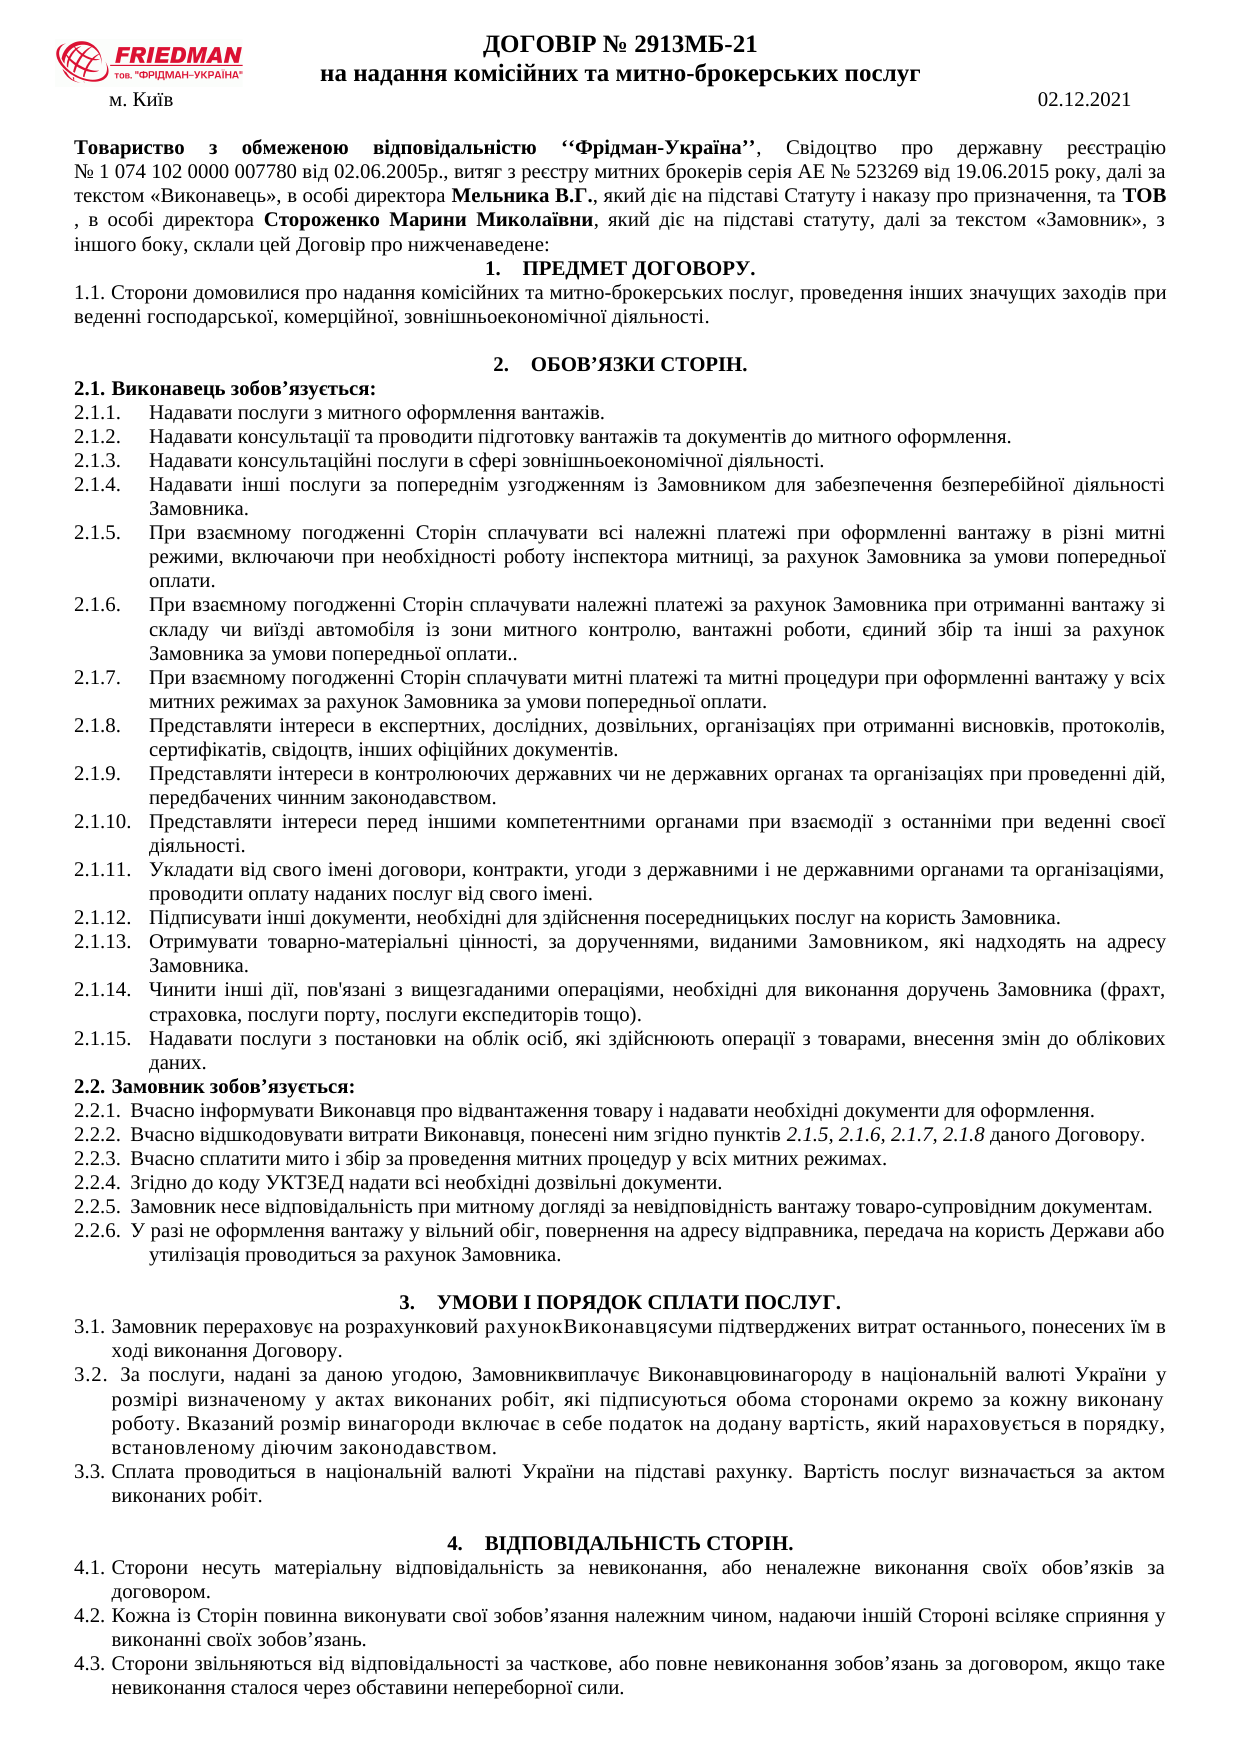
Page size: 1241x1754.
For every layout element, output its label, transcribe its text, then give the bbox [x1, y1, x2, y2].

list Представляти інтереси в експертних, дослідних, дозвільних, організаціях при отриманні висновків, протоколів, сертифікатів, свідоцтв, інших офіційних документів. [74, 713, 1167, 761]
list Замовник перераховує на розрахунковий рахунокВиконавцясуми підтверджених витрат останнього, понесених їм в ході виконання Договору. [74, 1314, 1167, 1362]
list Згідно до коду УКТЗЕД надати всі необхідні дозвільні документи. [74, 1170, 1167, 1194]
list Підписувати інші документи, необхідні для здійснення посередницьких послуг на користь Замовника. [74, 905, 1167, 929]
list При взаємному погодженні Сторін сплачувати всі належні платежі при оформленні вантажу в різні митні режими, включаючи при необхідності роботу інспектора митниці, за рахунок Замовника за умови попередньої оплати. [74, 520, 1167, 592]
list Надавати консультації та проводити підготовку вантажів та документів до митного оформлення. [74, 424, 1167, 448]
list Чинити інші дії, пов'язані з вищезгаданими операціями, необхідні для виконання доручень Замовника (фрахт, страховка, послуги порту, послуги експедиторів тощо). [74, 977, 1167, 1026]
list При взаємному погодженні Сторін сплачувати митні платежі та митні процедури при оформленні вантажу у всіх митних режимах за рахунок Замовника за умови попередньої оплати. [74, 664, 1167, 713]
list Сторони несуть матеріальну відповідальність за невиконання, або неналежне виконання своїх обов’язків за договором. [74, 1555, 1167, 1603]
list За послуги, надані за даною угодою, Замовниквиплачує Виконавцювинагороду в національній валюті України у розмірі визначеному у актах виконаних робіт, які підписуються обома сторонами окремо за кожну виконану роботу. Вказаний розмір винагороди включає в себе податок на додану вартість, який нараховується в порядку, встановленому діючим законодавством. [74, 1362, 1167, 1459]
list При взаємному погодженні Сторін сплачувати належні платежі за рахунок Замовника при отриманні вантажу зі складу чи виїзді автомобіля із зони митного контролю, вантажні роботи, єдиний збір та інші за рахунок Замовника за умови попередньої оплати.. [74, 592, 1167, 664]
list Кожна із Сторін повинна виконувати свої зобов’язання належним чином, надаючи іншій Стороні всіляке сприяння у виконанні своїх зобов’язань. [74, 1603, 1167, 1651]
list Представляти інтереси в контролюючих державних чи не державних органах та організаціях при проведенні дій, передбачених чинним законодавством. [74, 761, 1167, 809]
list Замовник несе відповідальність при митному догляді за невідповідність вантажу товаро-супровідним документам. [74, 1194, 1167, 1218]
text ДОГОВІР № 2913МБ-21 [74, 29, 1167, 58]
list Надавати консультаційні послуги в сфері зовнішньоекономічної діяльності. [74, 448, 1167, 472]
list Вчасно інформувати Виконавця про відвантаження товару і надавати необхідні документи для оформлення. [74, 1098, 1167, 1122]
list ОБОВ’ЯЗКИ СТОРІН. [74, 352, 1167, 376]
list УМОВИ І ПОРЯДОК СПЛАТИ ПОСЛУГ. [74, 1290, 1167, 1314]
list Сплата проводиться в національній валюті України на підставі рахунку. Вартість послуг визначається за актом виконаних робіт. [74, 1459, 1167, 1507]
list У разі не оформлення вантажу у вільний обіг, повернення на адресу відправника, передача на користь Держави або утилізація проводиться за рахунок Замовника. [74, 1218, 1167, 1266]
list Сторони звільняються від відповідальності за часткове, або повне невиконання зобов’язань за договором, якщо таке невиконання сталося через обставини непереборної сили. [74, 1651, 1167, 1699]
text на надання комісійних та митно-брокерських послуг [243, 58, 1167, 87]
text Товариство з обмеженою відповідальністю ‘‘Фрідман-Україна’’, Свідоцтво про державну реєстрацію № 1 074 102 0000 007780 від 02.06.2005р., витяг з реєстру митних брокерів серія АЕ № 523269 від 19.06.2015 року, далі за текстом «Виконавець», в особі директора Мельника В.Г., який діє на підставі Статуту і наказу про призначення, та ТОВ , в особі директора Стороженко Марини Миколаївни, який діє на підставі статуту, далі за текстом «Замовник», з іншого боку, склали цей Договір про нижченаведене: [74, 135, 1167, 256]
list Надавати послуги з постановки на облік осiб, якi здiйснюють операцiї з товарами, внесення змін до облікових даних. [74, 1026, 1167, 1074]
list Отримувати товарно-матеріальні цінності, за дорученнями, виданими Замовником, які надходять на адресу Замовника. [74, 929, 1167, 977]
list ПРЕДМЕТ ДОГОВОРУ. [74, 256, 1167, 279]
list Надавати інші послуги за попереднім узгодженням із Замовником для забезпечення безперебійної діяльності Замовника. [74, 472, 1167, 520]
list Надавати послуги з митного оформлення вантажів. [74, 400, 1167, 424]
text м. Київ 02.12.2021 [74, 87, 1167, 111]
list Вчасно відшкодовувати витрати Виконавця, понесені ним згідно пунктів 2.1.5, 2.1.6, 2.1.7, 2.1.8 даного Договору. [74, 1122, 1167, 1146]
list ВІДПОВІДАЛЬНІСТЬ СТОРІН. [74, 1531, 1167, 1555]
text 1.1. Сторони домовилися про надання комісійних та митно-брокерських послуг, проведення інших значущих заходів при веденні господарської, комерційної, зовнішньоекономічної діяльності. [74, 279, 1167, 328]
list Вчасно сплатити мито і збір за проведення митних процедур у всіх митних режимах. [74, 1146, 1167, 1170]
list Представляти інтереси перед іншими компетентними органами при взаємодії з останніми при веденні своєї діяльності. [74, 809, 1167, 857]
list Замовник зобов’язується: [74, 1074, 1167, 1098]
list Виконавець зобов’язується: [74, 376, 1167, 400]
picture [55, 39, 243, 87]
list Укладати від свого імені договори, контракти, угоди з державними і не державними органами та організаціями, проводити оплату наданих послуг від свого імені. [74, 857, 1167, 905]
